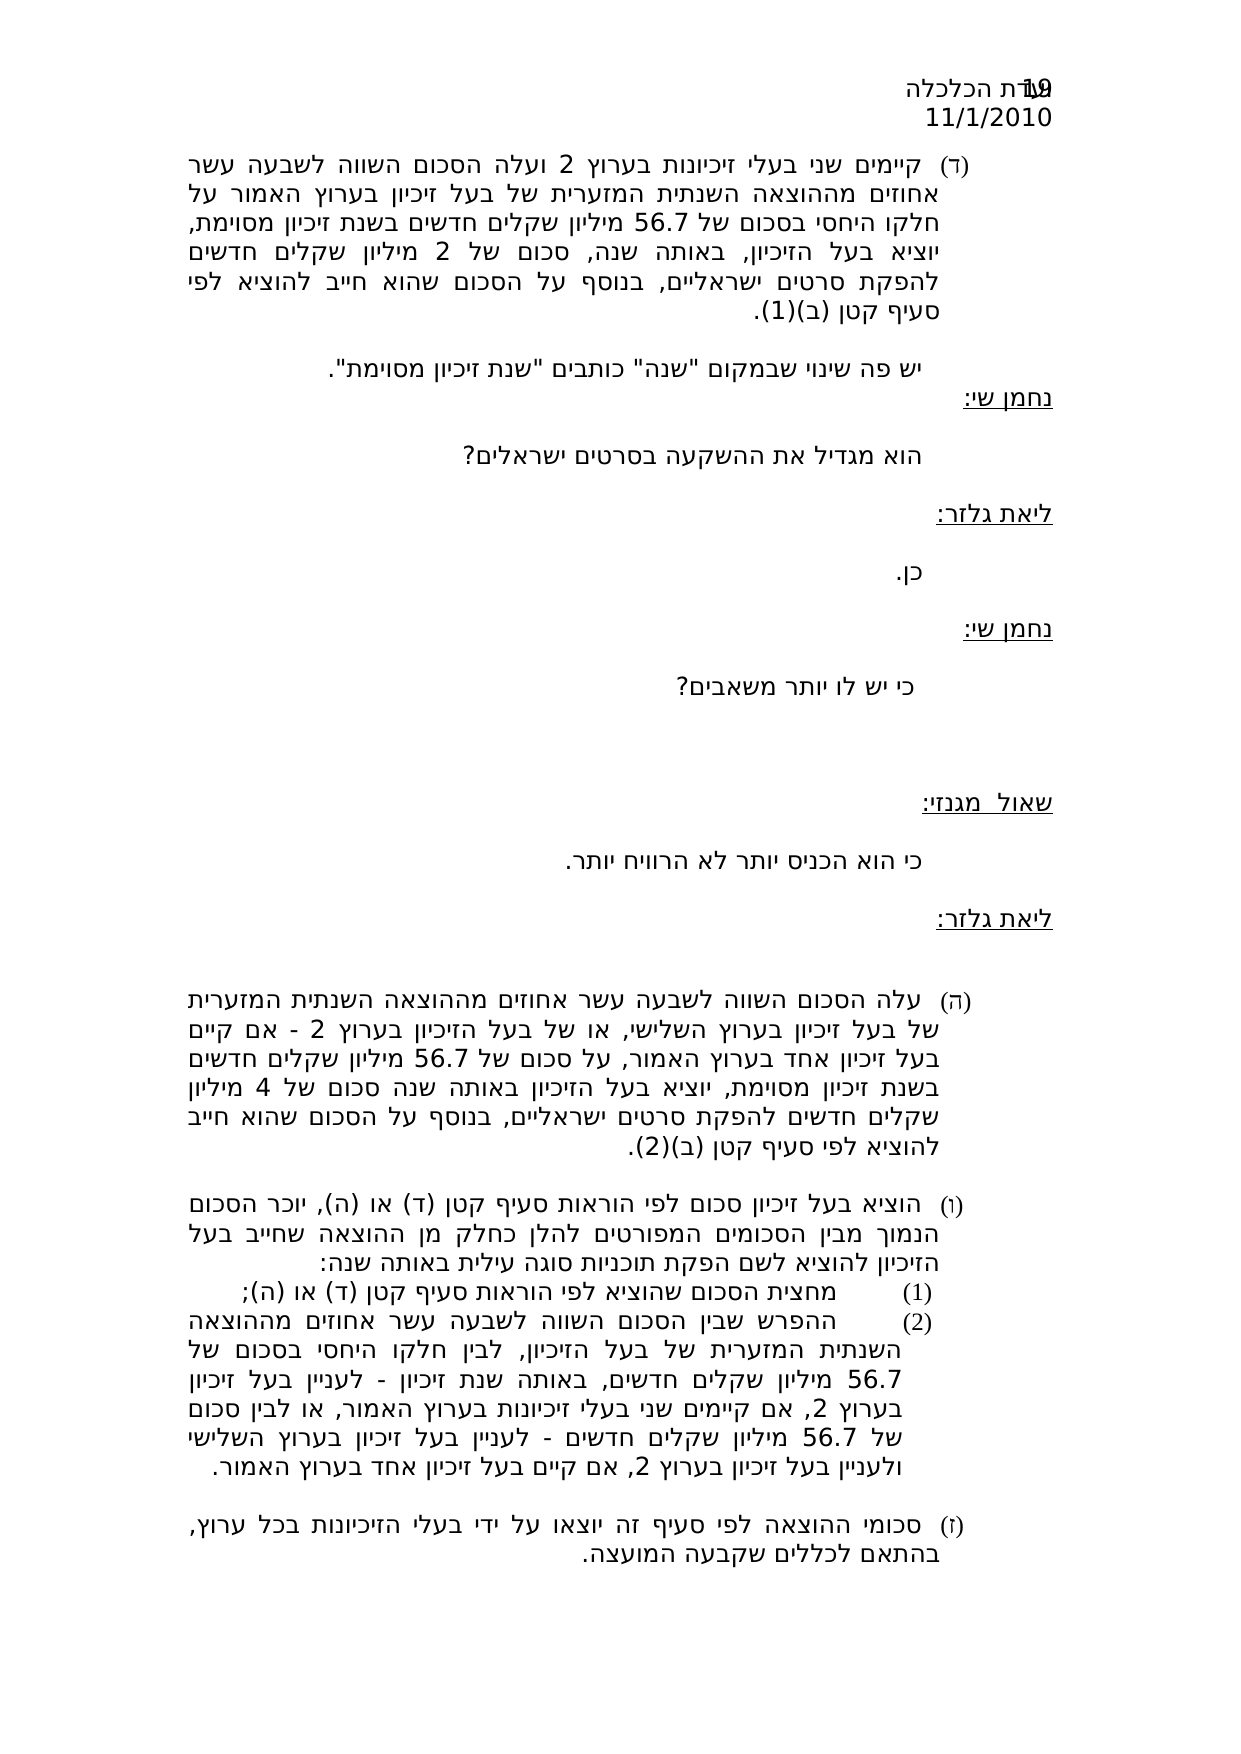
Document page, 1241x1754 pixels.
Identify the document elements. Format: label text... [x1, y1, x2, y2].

text שאול מגנזי: [187, 788, 1053, 817]
list קיימים שני בעלי זיכיונות בערוץ 2 ועלה הסכום השווה לשבעה עשר אחוזים מההוצאה השנתית המזערית של בעל זיכיון בערוץ האמור על חלקו היחסי בסכום של 56.7 מיליון שקלים חדשים בשנת זיכיון מסוימת, יוציא בעל הזיכיון, באותה שנה, סכום של 2 מיליון שקלים חדשים להפקת סרטים ישראליים, בנוסף על הסכום שהוא חייב להוציא לפי סעיף קטן (ב)(1). [187, 150, 940, 325]
text יש פה שינוי שבמקום "שנה" כותבים "שנת זיכיון מסוימת". [187, 354, 1053, 383]
list ההפרש שבין הסכום השווה לשבעה עשר אחוזים מההוצאה השנתית המזערית של בעל הזיכיון, לבין חלקו היחסי בסכום של 56.7 מיליון שקלים חדשים, באותה שנת זיכיון - לעניין בעל זיכיון בערוץ 2, אם קיימים שני בעלי זיכיונות בערוץ האמור, או לבין סכום של 56.7 מיליון שקלים חדשים - לעניין בעל זיכיון בערוץ השלישי ולעניין בעל זיכיון בערוץ 2, אם קיים בעל זיכיון אחד בערוץ האמור. [187, 1306, 903, 1482]
text כן. [187, 557, 1053, 586]
text ליאת גלזר: [187, 904, 1053, 933]
text כי הוא הכניס יותר לא הרוויח יותר. [187, 846, 1053, 875]
text כי יש לו יותר משאבים? [187, 673, 1053, 702]
text הוא מגדיל את ההשקעה בסרטים ישראלים? [187, 441, 1053, 470]
list הוציא בעל זיכיון סכום לפי הוראות סעיף קטן (ד) או (ה), יוכר הסכום הנמוך מבין הסכומים המפורטים להלן כחלק מן ההוצאה שחייב בעל הזיכיון להוציא לשם הפקת תוכניות סוגה עילית באותה שנה: [187, 1189, 940, 1277]
list סכומי ההוצאה לפי סעיף זה יוצאו על ידי בעלי הזיכיונות בכל ערוץ, בהתאם לכללים שקבעה המועצה. [187, 1510, 940, 1569]
text נחמן שי: [187, 383, 1053, 412]
list עלה הסכום השווה לשבעה עשר אחוזים מההוצאה השנתית המזערית של בעל זיכיון בערוץ השלישי, או של בעל הזיכיון בערוץ 2 - אם קיים בעל זיכיון אחד בערוץ האמור, על סכום של 56.7 מיליון שקלים חדשים בשנת זיכיון מסוימת, יוציא בעל הזיכיון באותה שנה סכום של 4 מיליון שקלים חדשים להפקת סרטים ישראליים, בנוסף על הסכום שהוא חייב להוציא לפי סעיף קטן (ב)(2). [187, 986, 940, 1161]
list מחצית הסכום שהוציא לפי הוראות סעיף קטן (ד) או (ה); [187, 1277, 903, 1306]
text נחמן שי: [187, 615, 1053, 644]
text ליאת גלזר: [187, 499, 1053, 528]
